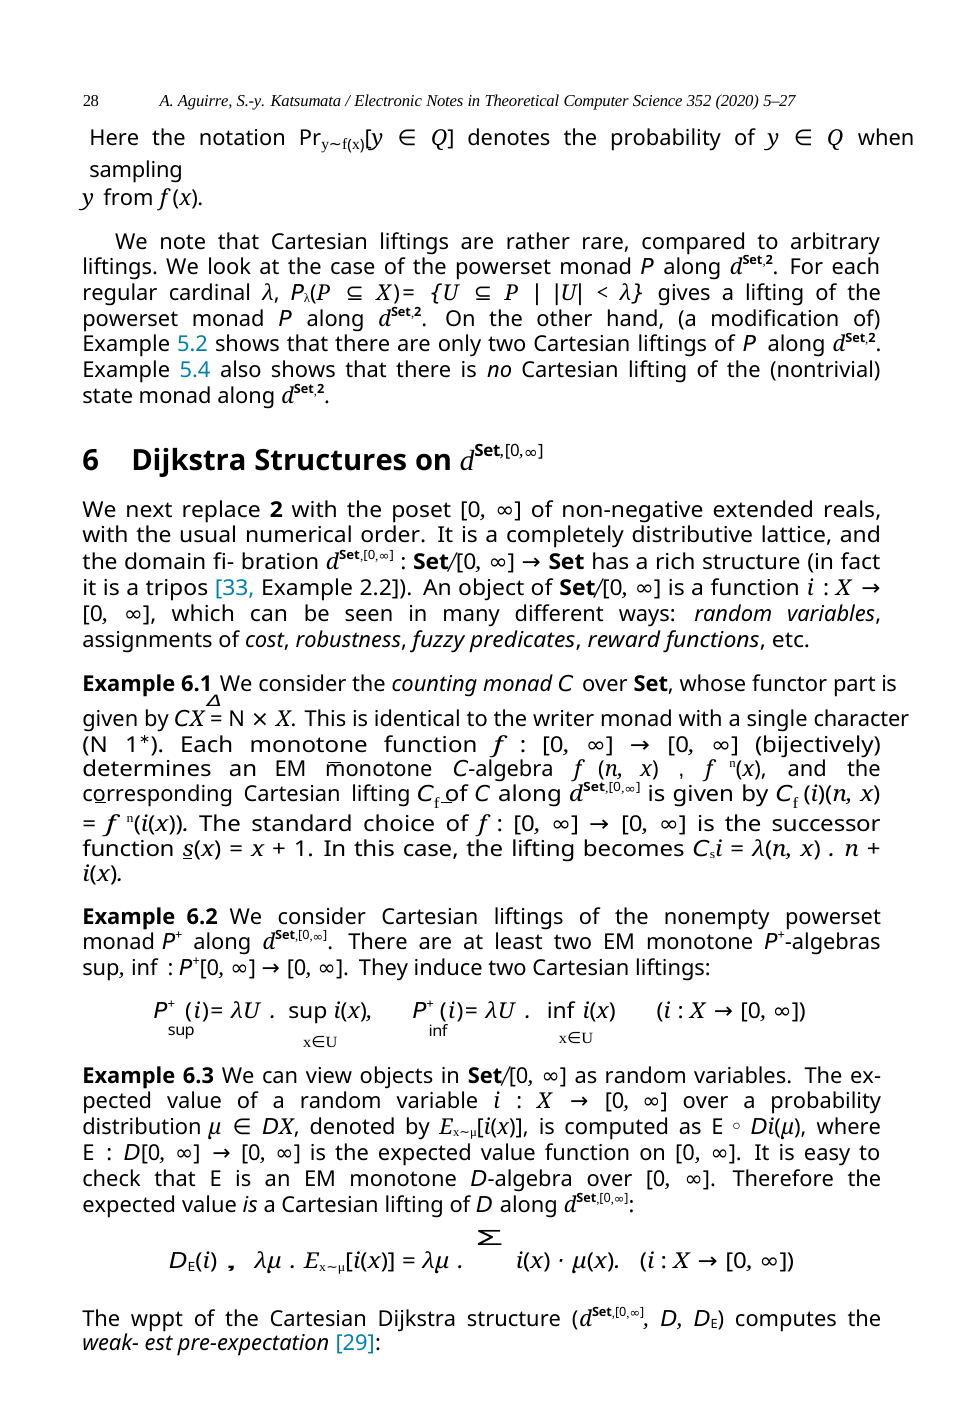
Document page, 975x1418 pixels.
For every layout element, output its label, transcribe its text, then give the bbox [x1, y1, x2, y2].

text Here the notation Pry∼f(x)[y ∈ Q] denotes the probability of y ∈ Q when sampling [89, 121, 914, 183]
text We next replace 2 with the poset [0, ∞] of non-negative extended reals, with the usual numerical order. It is a completely distributive lattice, and the domain fi- bration dSet,[0,∞] : Set/[0, ∞] → Set has a rich structure (in fact it is a tripos [33, Example 2.2]). An object of Set/[0, ∞] is a function i : X → [0, ∞], which can be seen in many different ways: random variables, assignments of cost, robustness, fuzzy predicates, reward functions, etc. [82, 497, 881, 654]
text (N 1∗). Each monotone function f : [0, ∞] → [0, ∞] (bijectively) determines an EM monotone C-algebra f (n, x) , f n(x), and the corresponding Cartesian lifting Cf of C along dSet,[0,∞] is given by Cf (i)(n, x) = f n(i(x)). The standard choice of f : [0, ∞] → [0, ∞] is the successor function s(x) = x + 1. In this case, the lifting becomes Csi = λ(n, x) . n + i(x). [82, 732, 881, 888]
list Dijkstra Structures on dSet,[0,∞] [82, 439, 914, 478]
text x∈U [205, 1033, 337, 1051]
text x∈U [558, 1029, 914, 1047]
text We note that Cartesian liftings are rather rare, compared to arbitrary liftings. We look at the case of the powerset monad P along dSet,2. For each regular cardinal λ, Pλ(P ⊆ X)= {U ⊆ P | |U| < λ} gives a lifting of the powerset monad P along dSet,2. On the other hand, (a modification of) Example 5.2 shows that there are only two Cartesian liftings of P along dSet,2. Example 5.4 also shows that there is no Cartesian lifting of the (nontrivial) state monad along dSet,2. [82, 229, 881, 410]
text Example 6.1 We consider the counting monad C over Set, whose functor part is [82, 667, 914, 698]
text inf [341, 1022, 448, 1041]
text sup [71, 1022, 195, 1039]
text y from f (x). [82, 183, 914, 211]
text DE(i) , λμ . Ex∼μ[i(x)] = λμ . Σ i(x) · μ(x). (i : X → [0, ∞]) [71, 1224, 892, 1275]
text given by CX = N × X. This is identical to the writer monad with a single character [82, 708, 914, 731]
text Example 6.2 We consider Cartesian liftings of the nonempty powerset monad P+ along dSet,[0,∞]. There are at least two EM monotone P+-algebras sup, inf : P+[0, ∞] → [0, ∞]. They induce two Cartesian liftings: [82, 904, 881, 982]
text The wppt of the Cartesian Dijkstra structure (dSet,[0,∞], D, DE) computes the weak- est pre-expectation [29]: [82, 1305, 881, 1357]
text P+ (i)= λU . sup i(x), P+ (i)= λU . inf i(x) (i : X → [0, ∞]) [153, 1004, 914, 1022]
text Example 6.3 We can view objects in Set/[0, ∞] as random variables. The ex- pected value of a random variable i : X → [0, ∞] over a probability distribution μ ∈ DX, denoted by Ex∼μ[i(x)], is computed as E ◦ Di(μ), where E : D[0, ∞] → [0, ∞] is the expected value function on [0, ∞]. It is easy to check that E is an EM monotone D-algebra over [0, ∞]. Therefore the expected value is a Cartesian lifting of D along dSet,[0,∞]: [82, 1063, 881, 1219]
